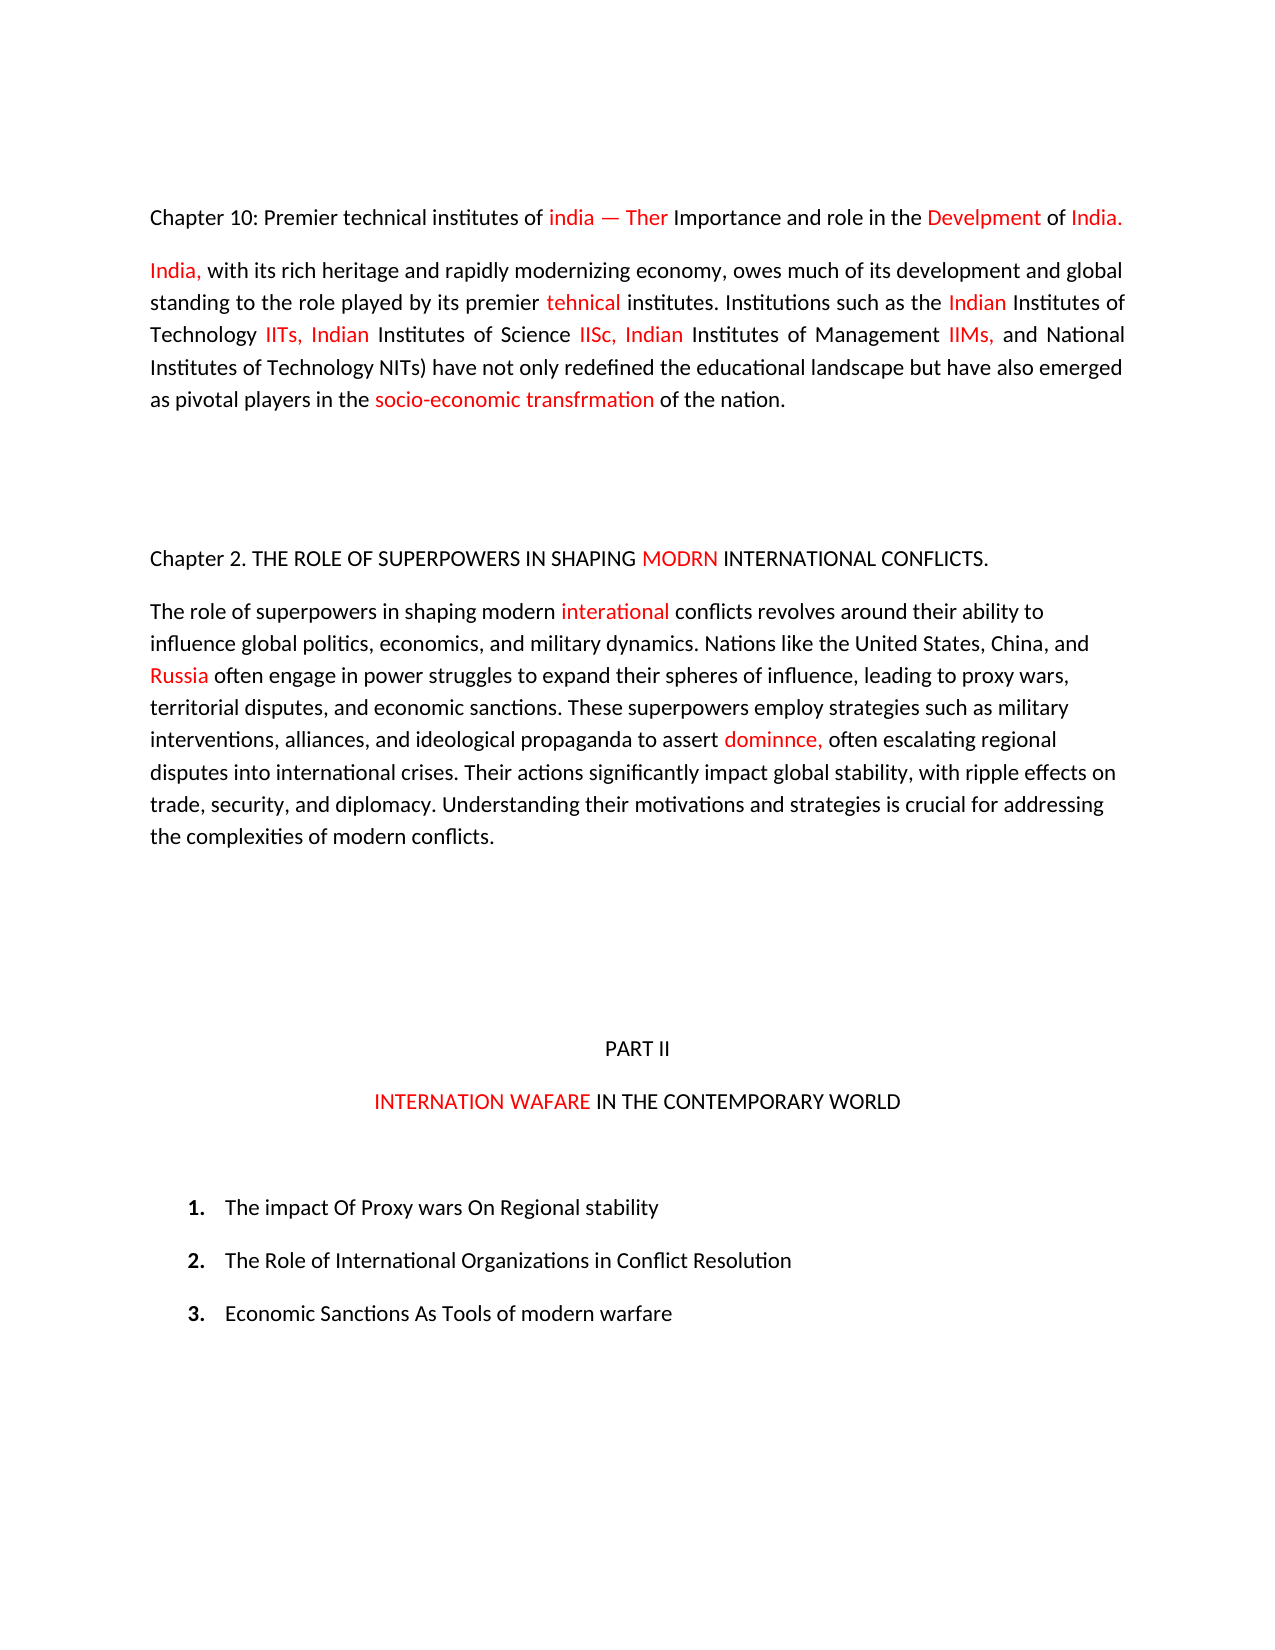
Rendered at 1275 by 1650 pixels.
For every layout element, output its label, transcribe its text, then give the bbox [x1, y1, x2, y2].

text The role of superpowers in shaping modern interational conflicts revolves around their ability to influence global politics, economics, and military dynamics. Nations like the United States, China, and Russia often engage in power struggles to expand their spheres of influence, leading to proxy wars, territorial disputes, and economic sanctions. These superpowers employ strategies such as military interventions, alliances, and ideological propaganda to assert dominnce, often escalating regional disputes into international crises. Their actions significantly impact global stability, with ripple effects on trade, security, and diplomacy. Understanding their motivations and strategies is crucial for addressing the complexities of modern conflicts. [150, 597, 1125, 850]
text INTERNATION WAFARE IN THE CONTEMPORARY WORLD [150, 1087, 1125, 1115]
text India, with its rich heritage and rapidly modernizing economy, owes much of its development and global standing to the role played by its premier tehnical institutes. Institutions such as the Indian Institutes of Technology IITs, Indian Institutes of Science IISc, Indian Institutes of Management IIMs, and National Institutes of Technology NITs) have not only redefined the educational landscape but have also emerged as pivotal players in the socio-economic transfrmation of the nation. [150, 256, 1125, 413]
text Chapter 2. THE ROLE OF SUPERPOWERS IN SHAPING MODRN INTERNATIONAL CONFLICTS. [150, 544, 1125, 572]
list The impact Of Proxy wars On Regional stability [187, 1193, 1125, 1221]
text Chapter 10: Premier technical institutes of india — Ther Importance and role in the Develpment of India. [150, 203, 1125, 231]
list Economic Sanctions As Tools of modern warfare [187, 1299, 1125, 1327]
list The Role of International Organizations in Conflict Resolution [187, 1246, 1125, 1274]
text PART II [150, 1034, 1125, 1062]
